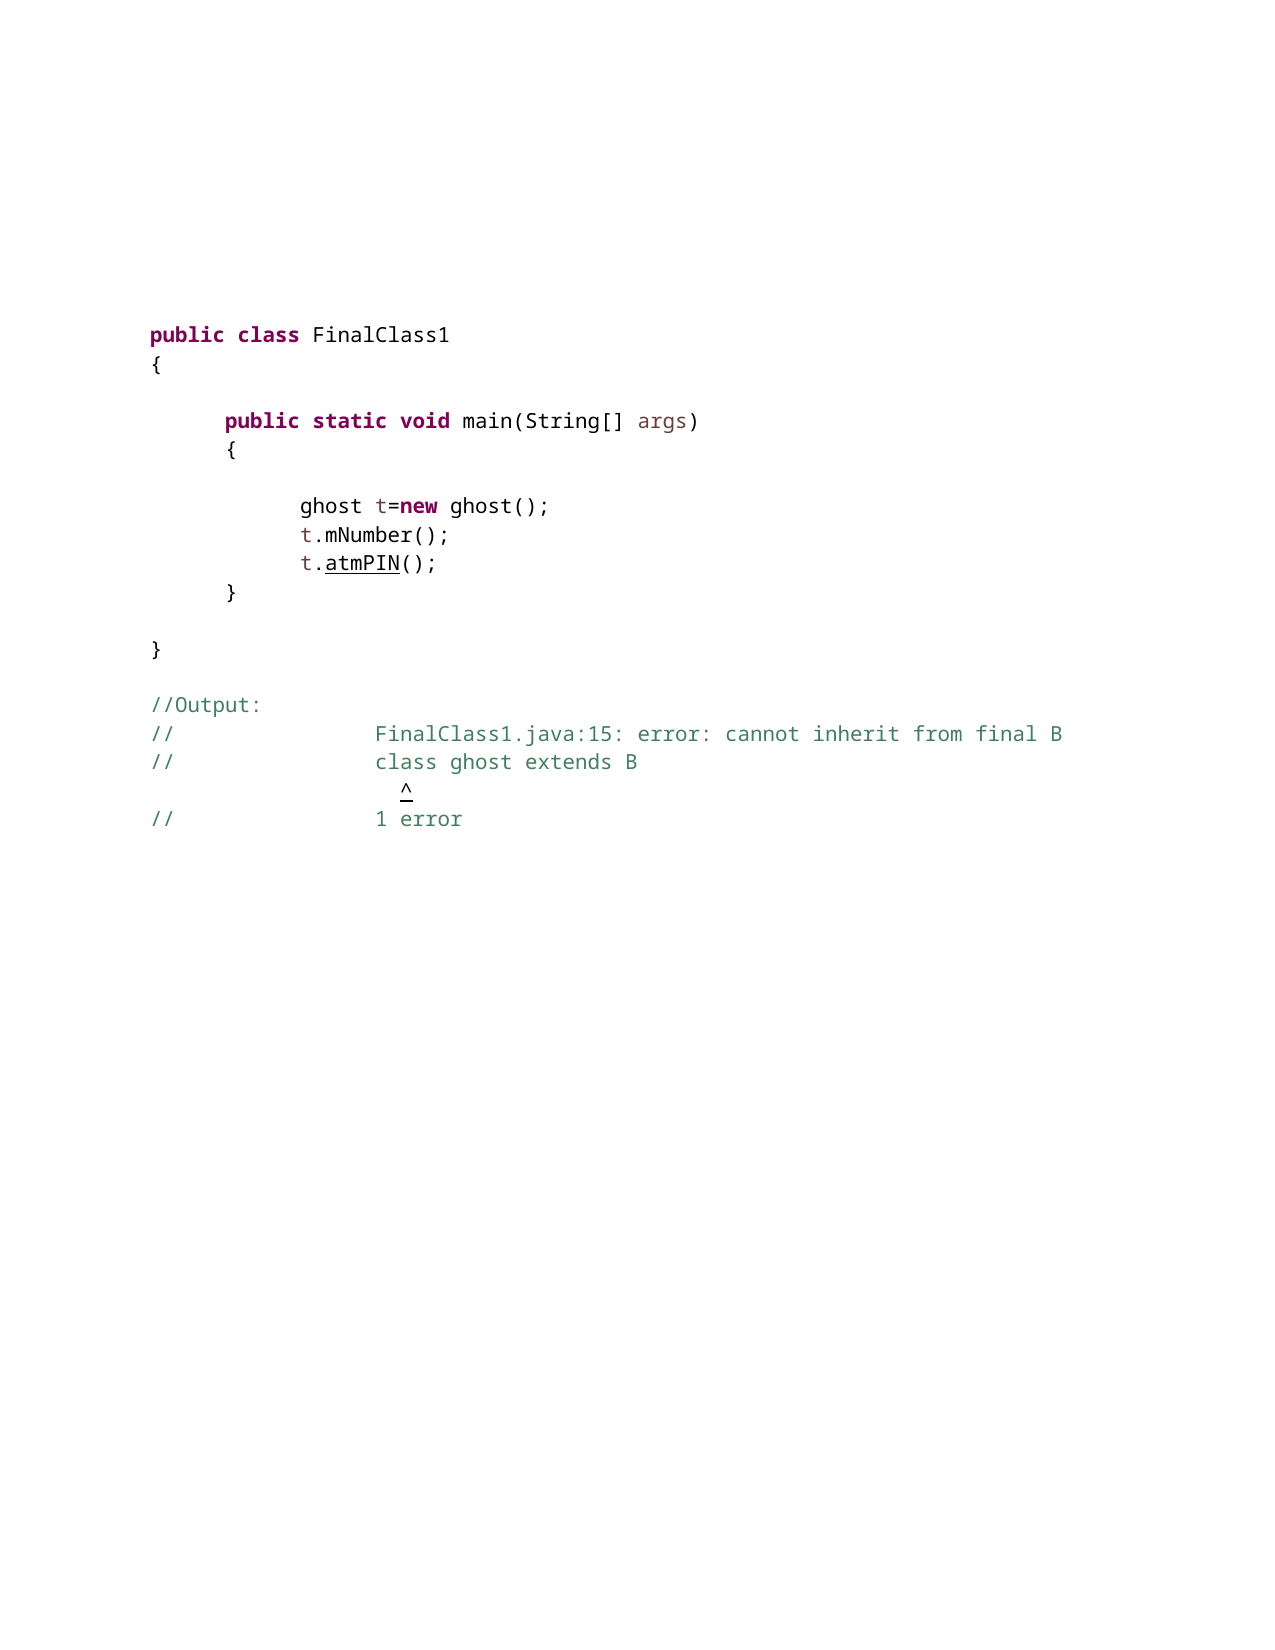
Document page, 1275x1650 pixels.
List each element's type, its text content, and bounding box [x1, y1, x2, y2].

text ghost t=new ghost(); [150, 492, 1125, 520]
text //Output: [150, 691, 1125, 719]
text t.mNumber(); [150, 520, 1125, 548]
text public static void main(String[] args) [150, 406, 1125, 434]
text // class ghost extends B [150, 747, 1125, 776]
text t.atmPIN(); [150, 548, 1125, 577]
text // FinalClass1.java:15: error: cannot inherit from final B [150, 719, 1125, 747]
text } [150, 577, 1125, 605]
text ^ [150, 776, 1125, 804]
text { [150, 349, 1125, 377]
text } [150, 634, 1125, 662]
text { [150, 434, 1125, 463]
text // 1 error [150, 804, 1125, 833]
text public class FinalClass1 [150, 321, 1125, 349]
